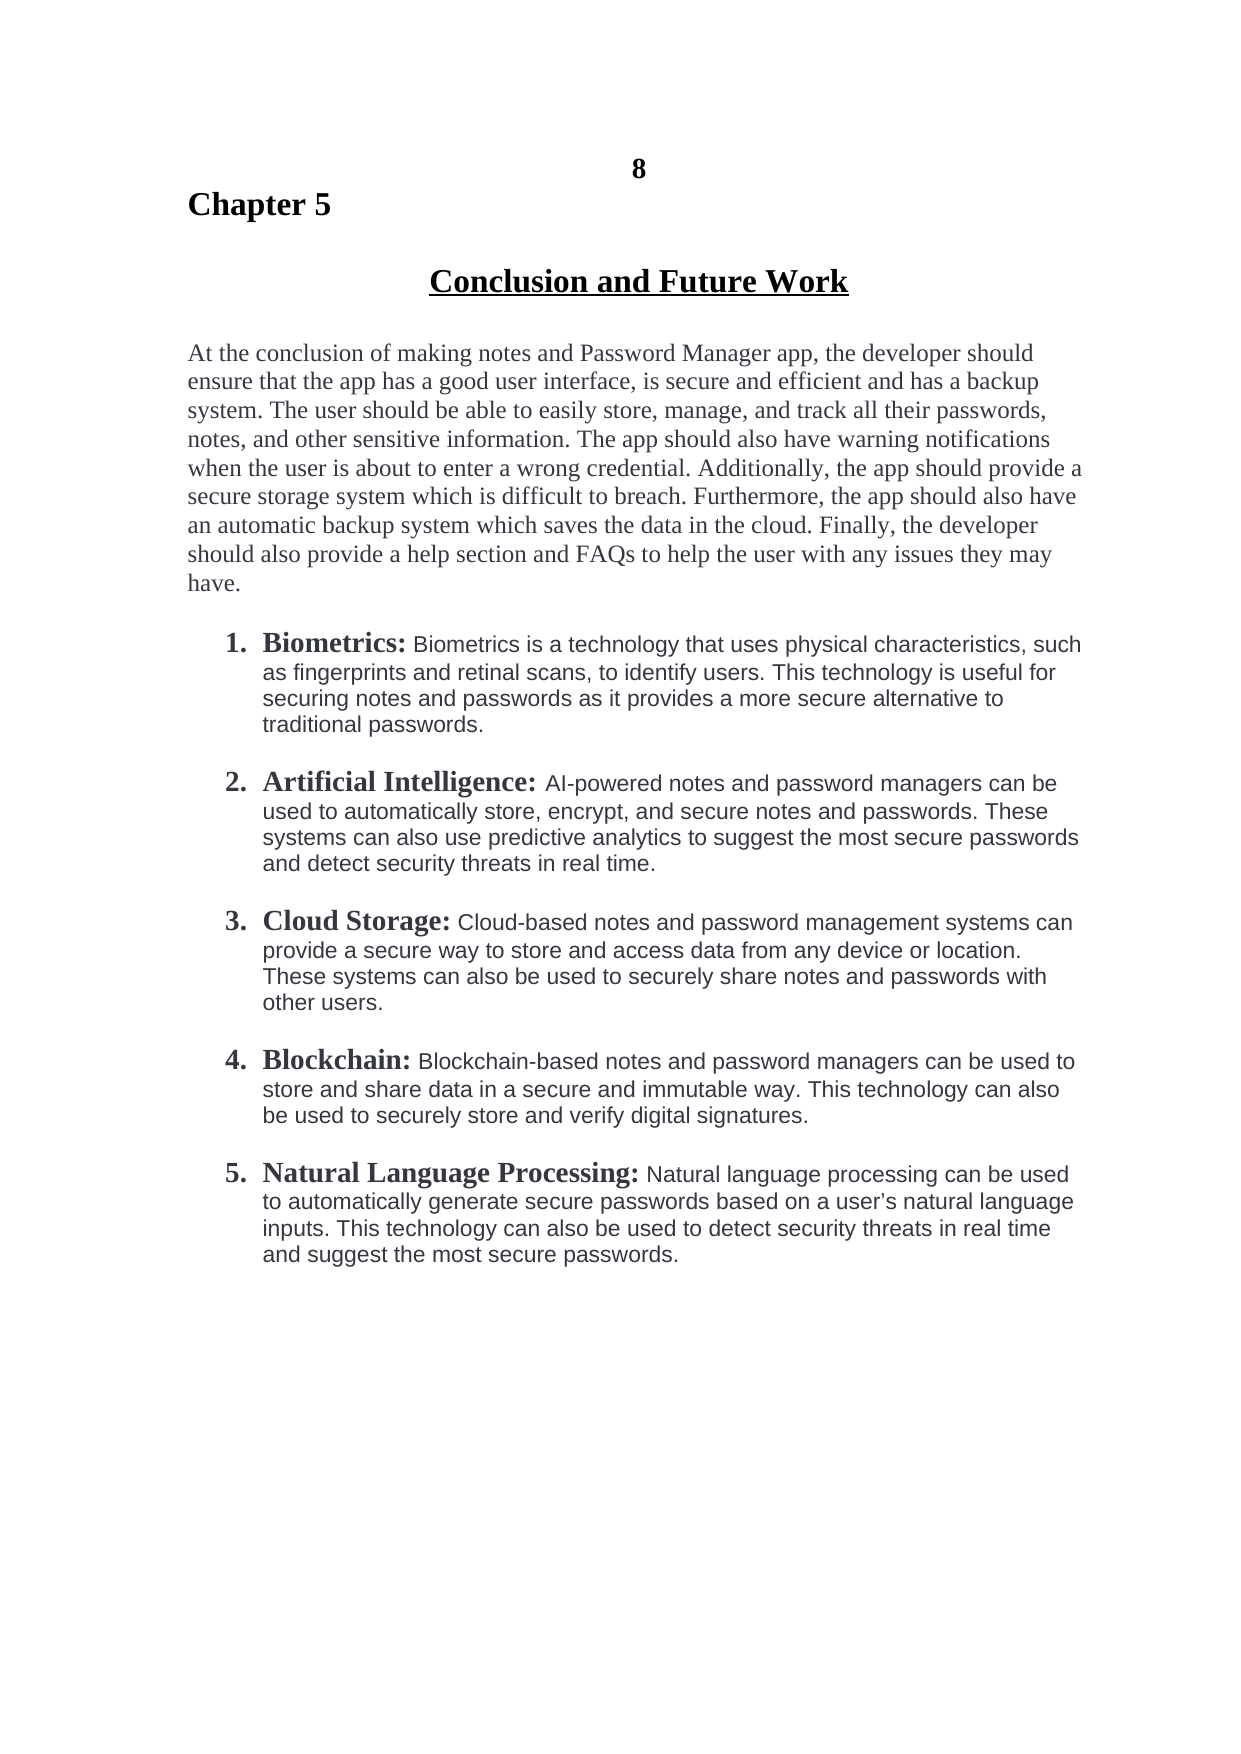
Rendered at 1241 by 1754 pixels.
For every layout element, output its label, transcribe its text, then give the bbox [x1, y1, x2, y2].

list Blockchain: Blockchain-based notes and password managers can be used to store and share data in a secure and immutable way. This technology can also be used to securely store and verify digital signatures. [225, 1042, 1090, 1128]
text Conclusion and Future Work [187, 261, 1090, 299]
text 8 [187, 151, 1090, 184]
list Natural Language Processing: Natural language processing can be used to automatically generate secure passwords based on a user’s natural language inputs. This technology can also be used to detect security threats in real time and suggest the most secure passwords. [225, 1155, 1090, 1267]
list Artificial Intelligence: AI-powered notes and password managers can be used to automatically store, encrypt, and secure notes and passwords. These systems can also use predictive analytics to suggest the most secure passwords and detect security threats in real time. [225, 764, 1090, 877]
text Chapter 5 [187, 184, 1090, 223]
list Cloud Storage: Cloud-based notes and password management systems can provide a secure way to store and access data from any device or location. These systems can also be used to securely share notes and passwords with other users. [225, 903, 1090, 1016]
text At the conclusion of making notes and Password Manager app, the developer should ensure that the app has a good user interface, is secure and efficient and has a backup system. The user should be able to easily store, manage, and track all their passwords, notes, and other sensitive information. The app should also have warning notifications when the user is about to enter a wrong credential. Additionally, the app should provide a secure storage system which is difficult to breach. Furthermore, the app should also have an automatic backup system which saves the data in the cloud. Finally, the developer should also provide a help section and FAQs to help the user with any issues they may have. [187, 338, 1090, 596]
list Biometrics: Biometrics is a technology that uses physical characteristics, such as fingerprints and retinal scans, to identify users. This technology is useful for securing notes and passwords as it provides a more secure alternative to traditional passwords. [225, 625, 1090, 738]
